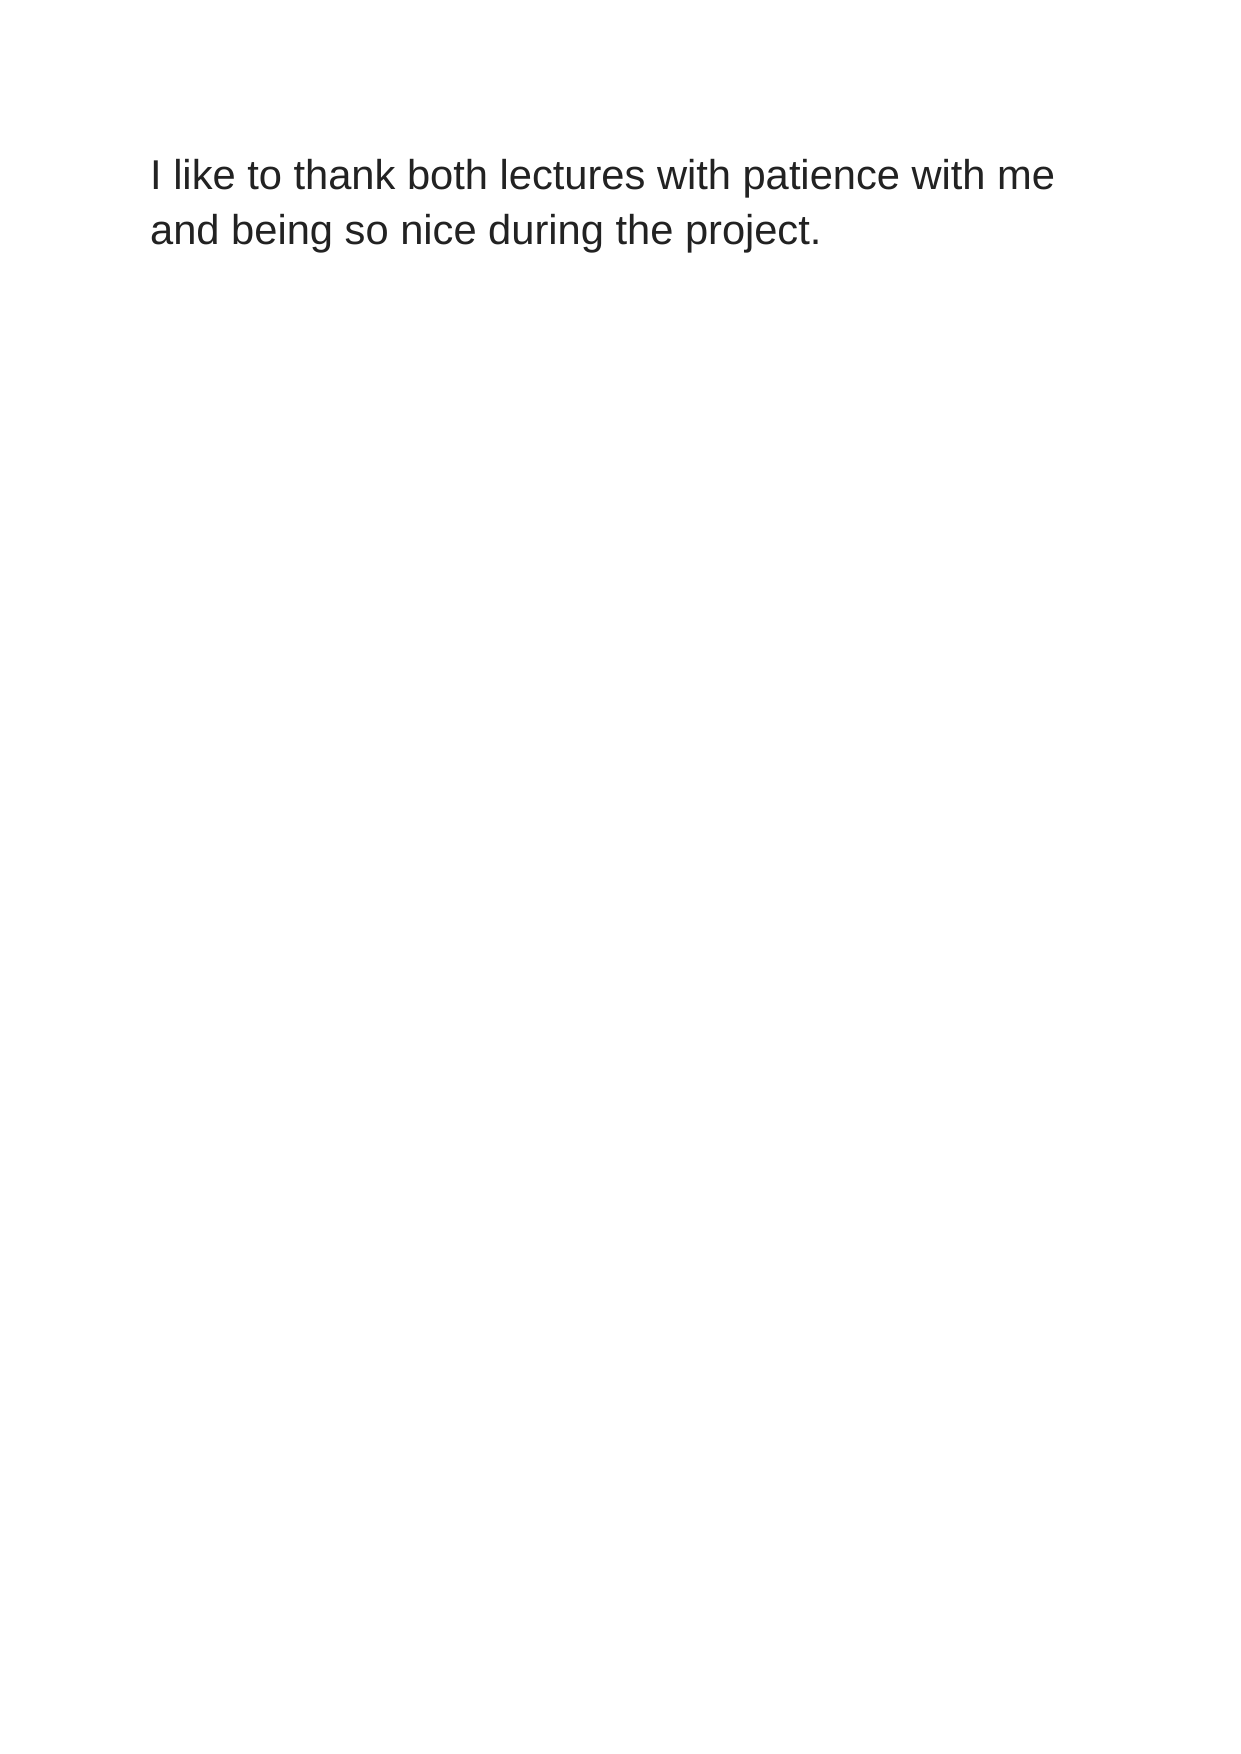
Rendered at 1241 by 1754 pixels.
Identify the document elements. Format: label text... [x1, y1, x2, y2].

text I like to thank both lectures with patience with me and being so nice during the project. [150, 150, 1090, 253]
